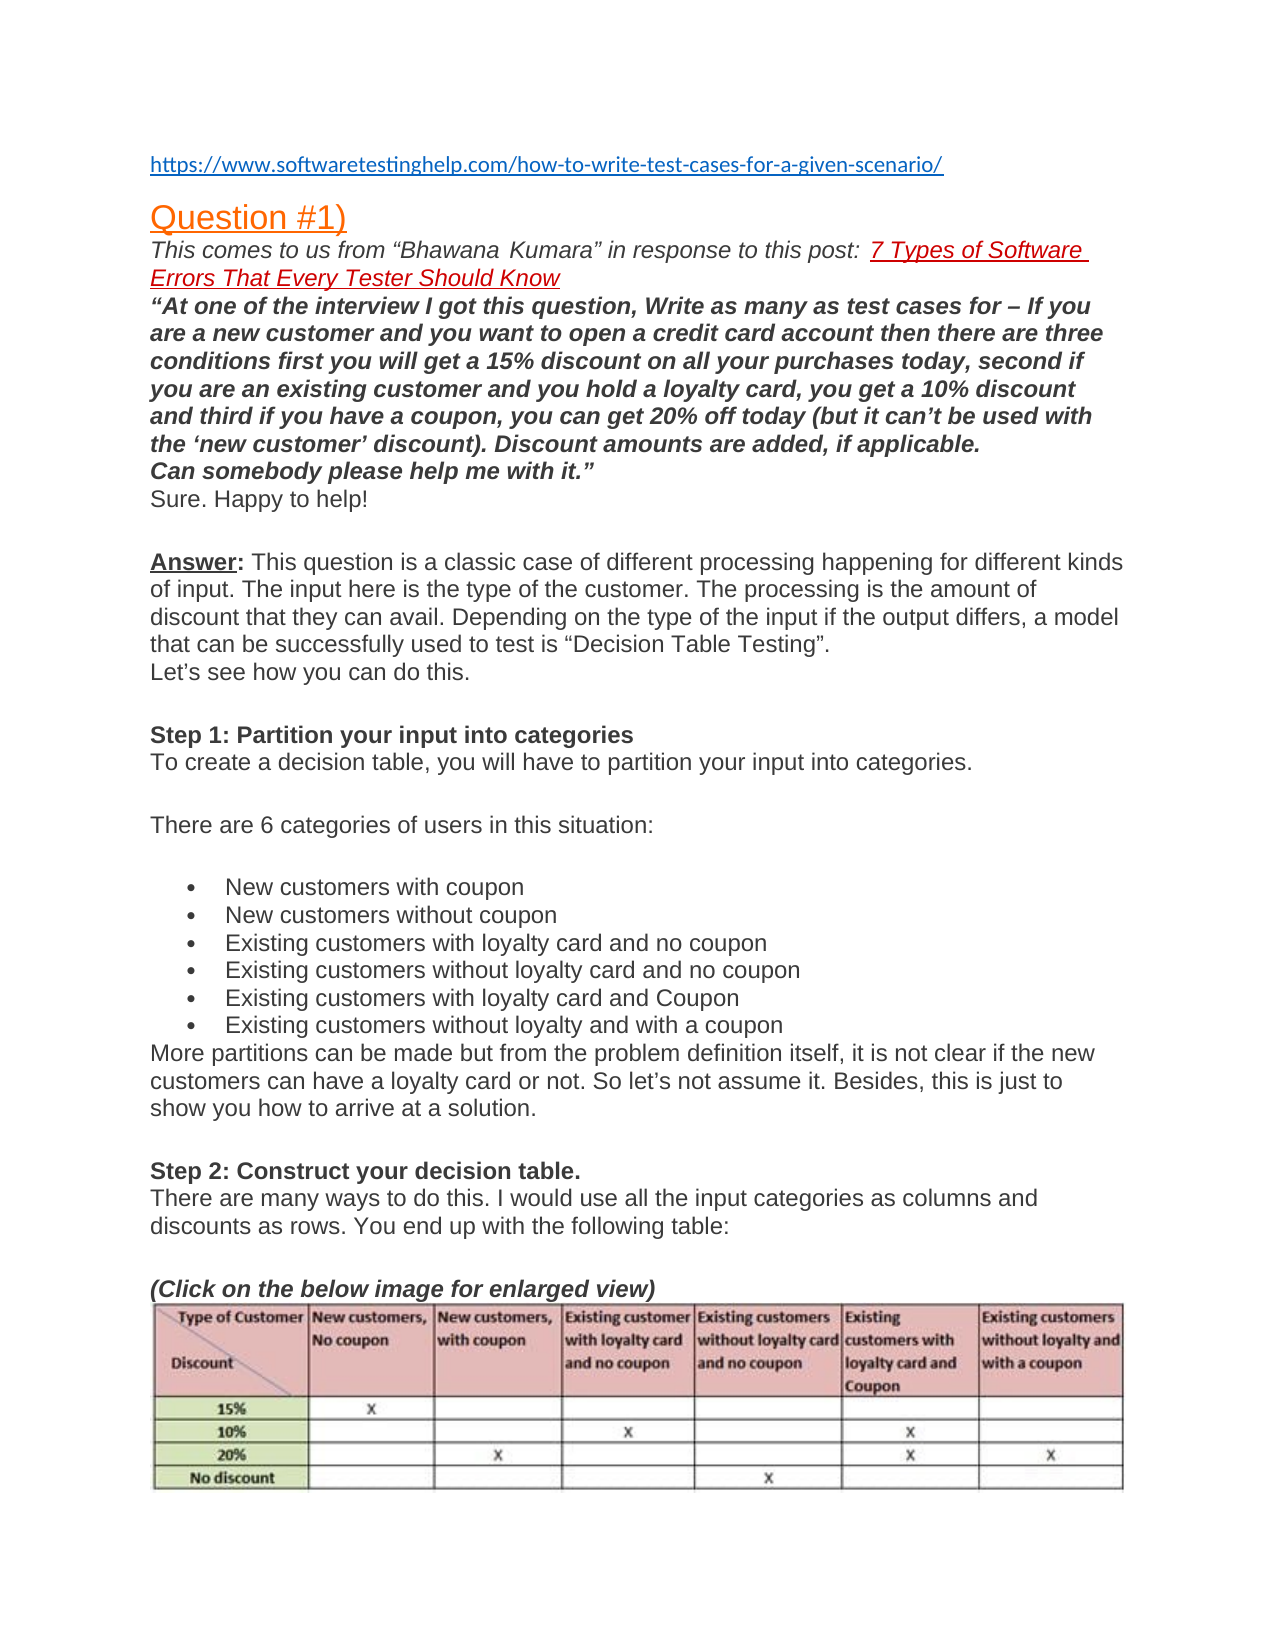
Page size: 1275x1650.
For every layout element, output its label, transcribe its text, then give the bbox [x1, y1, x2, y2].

text Can somebody please help me with it.” [150, 457, 1125, 485]
list Existing customers without loyalty and with a coupon [187, 1011, 1125, 1039]
picture [150, 1302, 1127, 1493]
text There are 6 categories of users in this situation: [150, 811, 1125, 838]
list Existing customers with loyalty card and no coupon [187, 928, 1125, 956]
list Existing customers without loyalty card and no coupon [187, 956, 1125, 984]
text Answer: This question is a classic case of different processing happening for different kinds of input. The input here is the type of the customer. The processing is the amount of discount that they can avail. Depending on the type of the input if the output differs, a model that can be successfully used to test is “Decision Table Testing”. [150, 547, 1125, 658]
text More partitions can be made but from the problem definition itself, it is not clear if the new customers can have a loyalty card or not. So let’s not assume it. Besides, this is just to show you how to arrive at a solution. [150, 1039, 1125, 1122]
text (Click on the below image for enlarged view) [150, 1274, 1125, 1302]
list Existing customers with loyalty card and Coupon [187, 984, 1125, 1011]
subtitle Question #1) [150, 197, 1125, 236]
text Let’s see how you can do this. [150, 658, 1125, 686]
text To create a decision table, you will have to partition your input into categories. [150, 748, 1125, 776]
text https://www.softwaretestinghelp.com/how-to-write-test-cases-for-a-given-scenario/ [150, 150, 1125, 178]
text Step 2: Construct your decision table. [150, 1157, 1125, 1184]
text Sure. Happy to help! [150, 485, 1125, 512]
text Step 1: Partition your input into categories [150, 721, 1125, 748]
text “At one of the interview I got this question, Write as many as test cases for – If you are a new customer and you want to open a credit card account then there are three conditions first you will get a 15% discount on all your purchases today, second if you are an existing customer and you hold a loyalty card, you get a 10% discount and third if you have a coupon, you can get 20% off today (but it can’t be used with the ‘new customer’ discount). Discount amounts are added, if applicable. [150, 292, 1125, 457]
list New customers without coupon [187, 901, 1125, 928]
text There are many ways to do this. I would use all the input categories as columns and discounts as rows. You end up with the following table: [150, 1184, 1125, 1239]
list New customers with coupon [187, 873, 1125, 901]
text This comes to us from “Bhawana Kumara” in response to this post: 7 Types of Software Errors That Every Tester Should Know [150, 236, 1125, 292]
